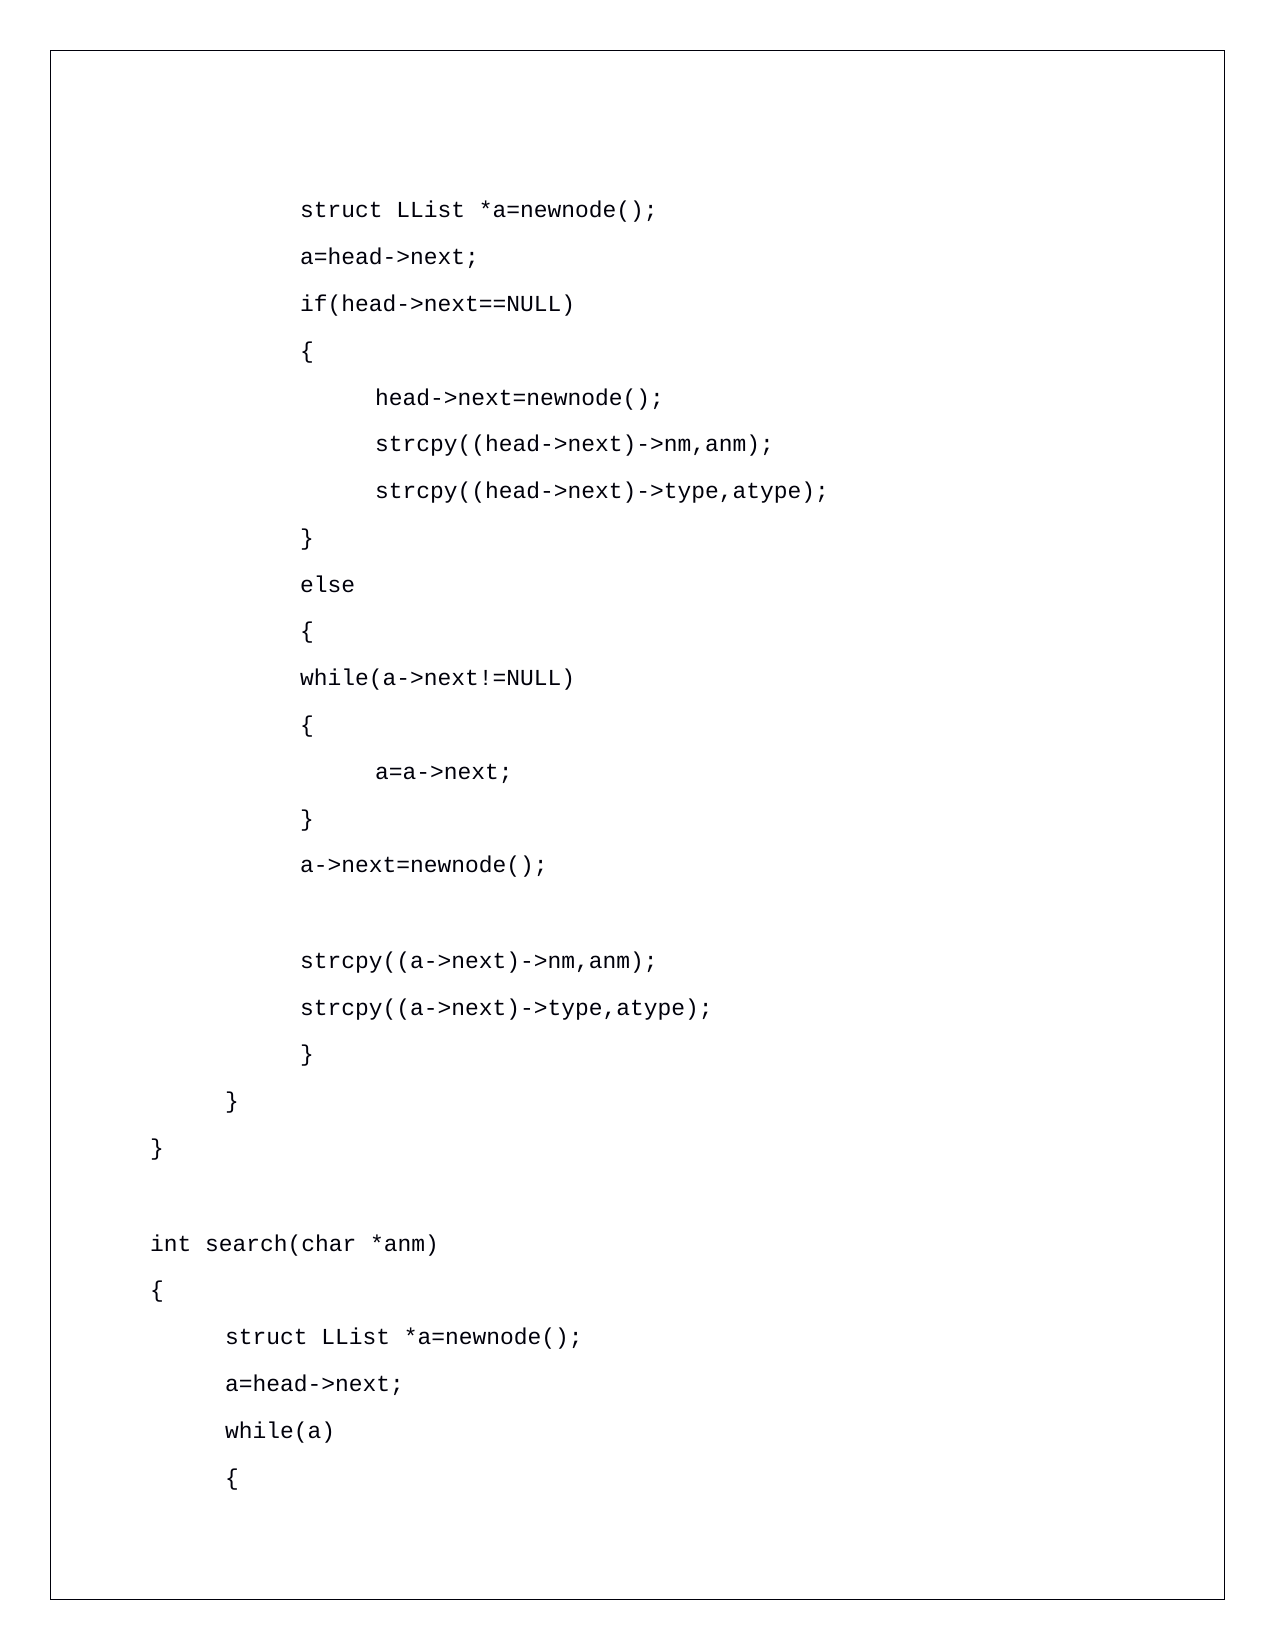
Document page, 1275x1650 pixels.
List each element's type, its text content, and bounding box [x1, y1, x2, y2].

text strcpy((a->next)->type,atype); [150, 996, 1125, 1022]
text else [150, 573, 1125, 599]
text } [150, 1089, 1125, 1116]
text int search(char *anm) [150, 1232, 1125, 1258]
text { [150, 1279, 1125, 1305]
text } [150, 1136, 1125, 1162]
text strcpy((a->next)->nm,anm); [150, 949, 1125, 975]
text if(head->next==NULL) [150, 292, 1125, 318]
text while(a->next!=NULL) [150, 667, 1125, 692]
text struct LList *a=newnode(); [150, 1326, 1125, 1351]
text { [150, 339, 1125, 365]
text { [150, 713, 1125, 739]
text head->next=newnode(); [150, 386, 1125, 412]
text } [150, 807, 1125, 833]
text strcpy((head->next)->nm,anm); [150, 433, 1125, 459]
text strcpy((head->next)->type,atype); [150, 479, 1125, 505]
text struct LList *a=newnode(); [150, 199, 1125, 225]
text while(a) [150, 1419, 1125, 1445]
text } [150, 1043, 1125, 1069]
text a=head->next; [150, 1372, 1125, 1398]
text a=a->next; [150, 760, 1125, 786]
text } [150, 526, 1125, 552]
text a=head->next; [150, 246, 1125, 272]
text a->next=newnode(); [150, 854, 1125, 879]
text { [150, 620, 1125, 646]
text { [150, 1466, 1125, 1492]
